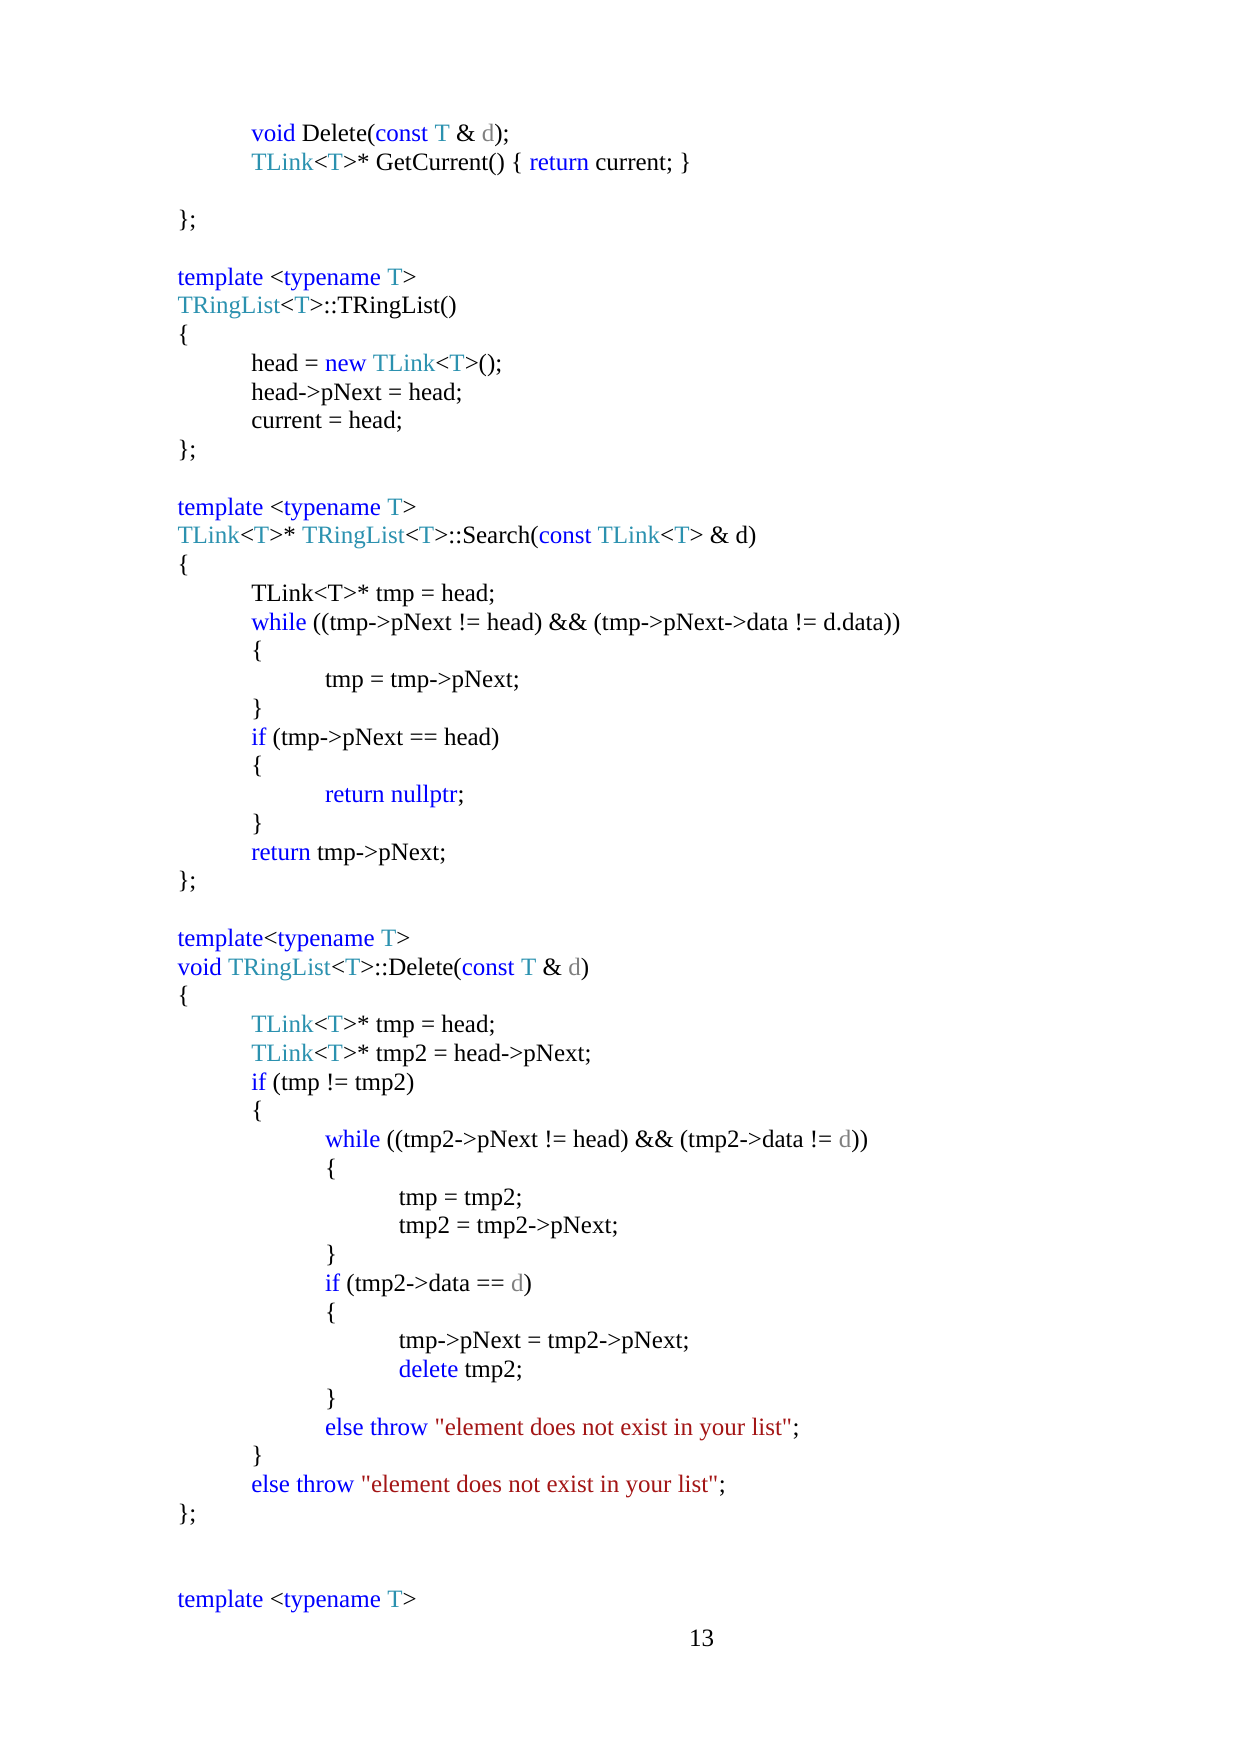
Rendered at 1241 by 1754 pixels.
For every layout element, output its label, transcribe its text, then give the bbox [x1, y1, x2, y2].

text else throw "element does not exist in your list"; [177, 1412, 1152, 1441]
text return nullptr; [177, 779, 1152, 808]
text if (tmp->pNext == head) [177, 722, 1152, 751]
text } [177, 693, 1152, 722]
text { [177, 1153, 1152, 1182]
text TLink<T>* tmp = head; [177, 578, 1152, 607]
text if (tmp2->data == d) [177, 1268, 1152, 1297]
text TLink<T>* tmp = head; [177, 1009, 1152, 1038]
text head->pNext = head; [177, 377, 1152, 406]
text { [177, 319, 1152, 348]
text void TRingList<T>::Delete(const T & d) [177, 952, 1152, 981]
text template<typename T> [177, 923, 1152, 952]
text delete tmp2; [177, 1354, 1152, 1383]
text else throw "element does not exist in your list"; [177, 1469, 1152, 1498]
text { [177, 549, 1152, 578]
text }; [177, 866, 1152, 894]
text } [177, 1441, 1152, 1469]
text current = head; [177, 406, 1152, 434]
text } [177, 1383, 1152, 1412]
text template <typename T> [177, 492, 1152, 521]
text }; [177, 204, 1152, 233]
text { [177, 636, 1152, 664]
text } [177, 1239, 1152, 1268]
text template <typename T> [177, 262, 1152, 291]
text { [177, 981, 1152, 1009]
text return tmp->pNext; [177, 837, 1152, 866]
text tmp2 = tmp2->pNext; [177, 1211, 1152, 1239]
text TLink<T>* TRingList<T>::Search(const TLink<T> & d) [177, 521, 1152, 549]
text TRingList<T>::TRingList() [177, 291, 1152, 319]
text template <typename T> [177, 1584, 1152, 1613]
text { [177, 1297, 1152, 1326]
text void Delete(const T & d); [177, 118, 1152, 147]
text tmp->pNext = tmp2->pNext; [177, 1326, 1152, 1354]
text if (tmp != tmp2) [177, 1067, 1152, 1096]
text tmp = tmp2; [177, 1182, 1152, 1211]
text }; [177, 434, 1152, 463]
text { [177, 751, 1152, 779]
text TLink<T>* GetCurrent() { return current; } [177, 147, 1152, 176]
text tmp = tmp->pNext; [177, 664, 1152, 693]
text while ((tmp->pNext != head) && (tmp->pNext->data != d.data)) [177, 607, 1152, 636]
text } [177, 808, 1152, 837]
text { [177, 1096, 1152, 1124]
text TLink<T>* tmp2 = head->pNext; [177, 1038, 1152, 1067]
text head = new TLink<T>(); [177, 348, 1152, 377]
text while ((tmp2->pNext != head) && (tmp2->data != d)) [177, 1124, 1152, 1153]
text }; [177, 1498, 1152, 1527]
